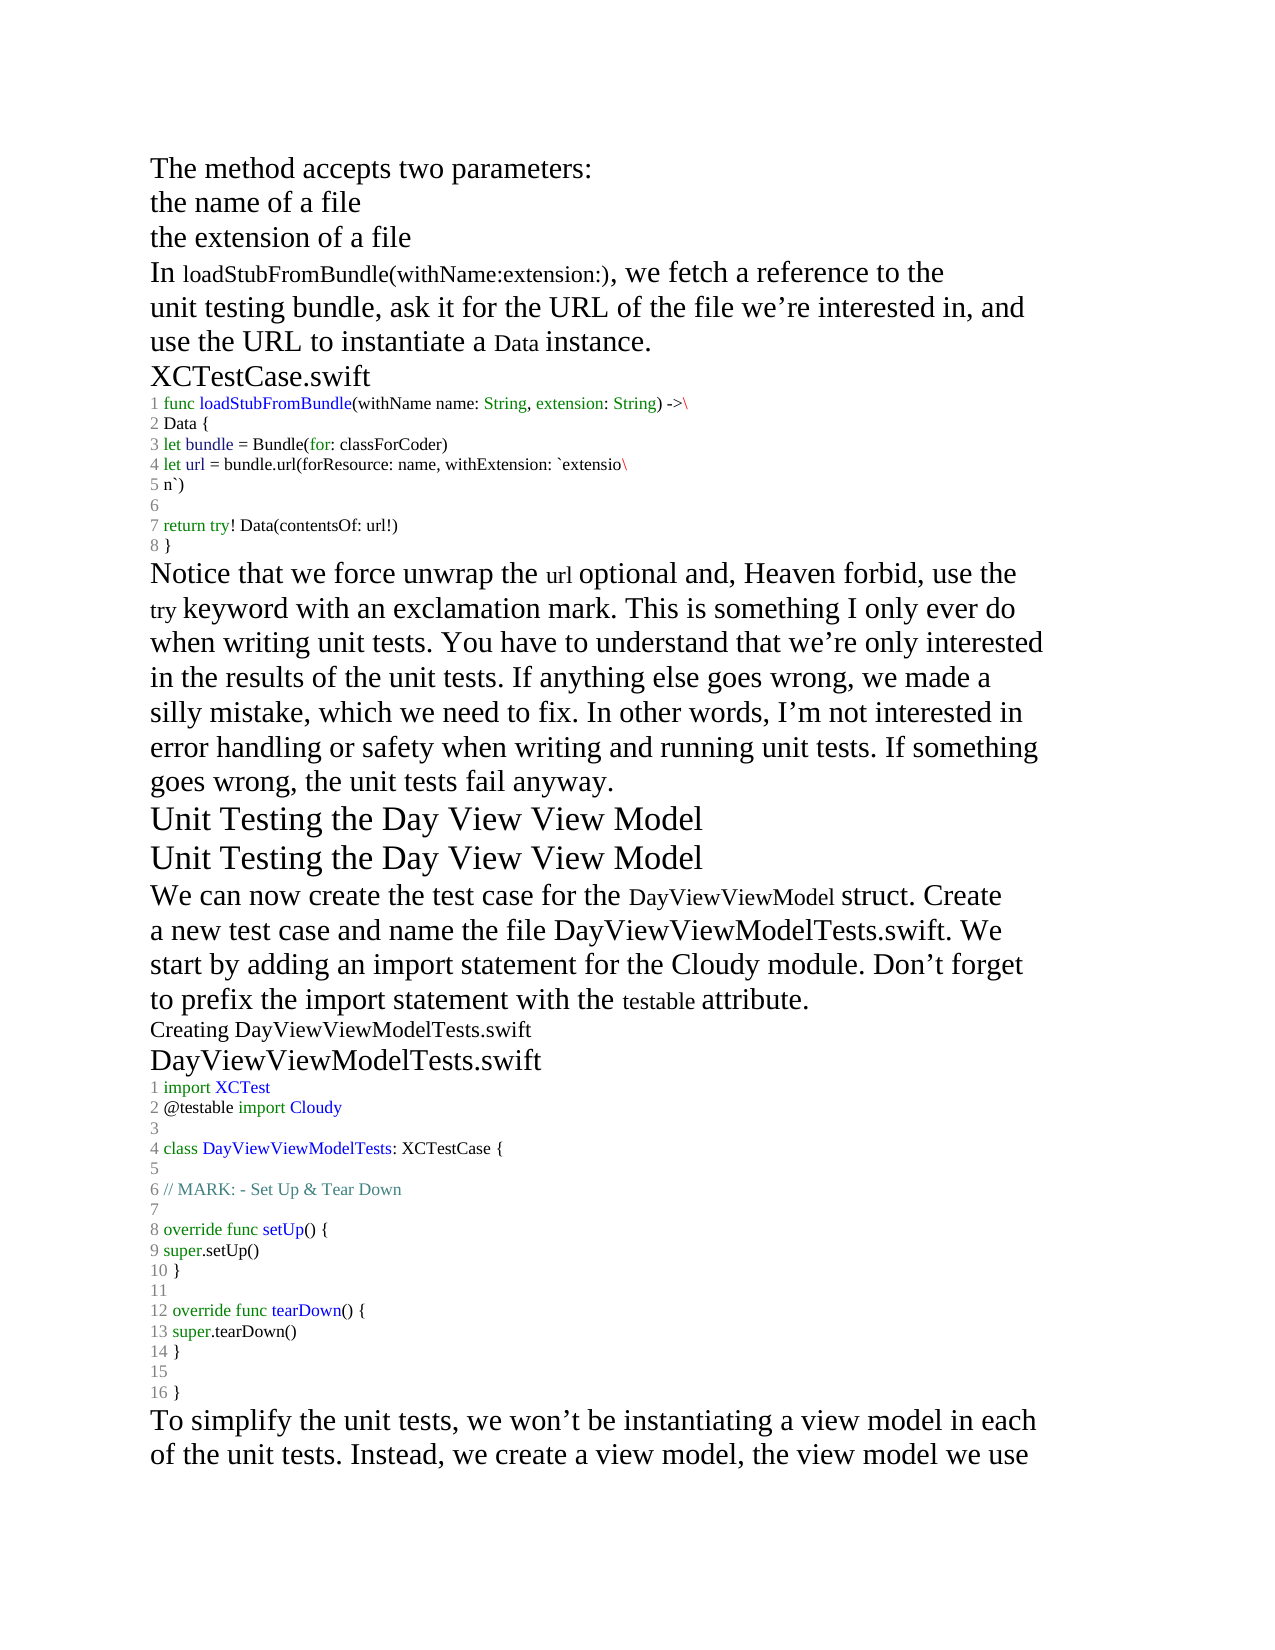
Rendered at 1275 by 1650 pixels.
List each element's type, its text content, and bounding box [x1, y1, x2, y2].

text 8 } [150, 535, 1125, 555]
text 11 [150, 1280, 1125, 1300]
text 15 [150, 1361, 1125, 1382]
text the extension of a file [150, 219, 1125, 254]
text 1 import XCTest [150, 1077, 1125, 1097]
text 3 let bundle = Bundle(for: classForCoder) [150, 433, 1125, 454]
text Unit Testing the Day View View Model [150, 838, 1125, 877]
text 16 } [150, 1382, 1125, 1402]
text XCTestCase.swift [150, 358, 1125, 393]
text to prefix the import statement with the testable attribute. [150, 981, 1125, 1016]
text Notice that we force unwrap the url optional and, Heaven forbid, use the [150, 555, 1125, 590]
text 12 override func tearDown() { [150, 1300, 1125, 1321]
text 5 [150, 1158, 1125, 1178]
text We can now create the test case for the DayViewViewModel struct. Create [150, 877, 1125, 912]
text 6 [150, 494, 1125, 515]
text To simplify the unit tests, we won’t be instantiating a view model in each [150, 1402, 1125, 1437]
text 4 class DayViewViewModelTests: XCTestCase { [150, 1138, 1125, 1158]
text 4 let url = bundle.url(forResource: name, withExtension: `extensio\ [150, 454, 1125, 474]
text In loadStubFromBundle(withName:extension:), we fetch a reference to the [150, 254, 1125, 289]
text 14 } [150, 1341, 1125, 1361]
text unit testing bundle, ask it for the URL of the file we’re interested in, and [150, 289, 1125, 323]
text of the unit tests. Instead, we create a view model, the view model we use [150, 1437, 1125, 1471]
text 8 override func setUp() { [150, 1219, 1125, 1239]
text 10 } [150, 1260, 1125, 1280]
text Creating DayViewViewModelTests.swift [150, 1016, 1125, 1042]
text DayViewViewModelTests.swift [150, 1042, 1125, 1077]
text when writing unit tests. You have to understand that we’re only interested [150, 625, 1125, 659]
text a new test case and name the file DayViewViewModelTests.swift. We [150, 912, 1125, 946]
text 7 return try! Data(contentsOf: url!) [150, 515, 1125, 535]
text Unit Testing the Day View View Model [150, 798, 1125, 838]
text 13 super.tearDown() [150, 1321, 1125, 1341]
text goes wrong, the unit tests fail anyway. [150, 763, 1125, 798]
text 9 super.setUp() [150, 1239, 1125, 1260]
text in the results of the unit tests. If anything else goes wrong, we made a [150, 659, 1125, 694]
text use the URL to instantiate a Data instance. [150, 323, 1125, 358]
text The method accepts two parameters: [150, 150, 1125, 185]
text 6 // MARK: - Set Up & Tear Down [150, 1178, 1125, 1199]
text 5 n`) [150, 474, 1125, 494]
text 3 [150, 1117, 1125, 1138]
text 7 [150, 1199, 1125, 1219]
text try keyword with an exclamation mark. This is something I only ever do [150, 590, 1125, 625]
text error handling or safety when writing and running unit tests. If something [150, 729, 1125, 763]
text the name of a file [150, 185, 1125, 219]
text 2 @testable import Cloudy [150, 1097, 1125, 1117]
text silly mistake, which we need to fix. In other words, I’m not interested in [150, 694, 1125, 729]
text start by adding an import statement for the Cloudy module. Don’t forget [150, 946, 1125, 981]
text 2 Data { [150, 413, 1125, 433]
text 1 func loadStubFromBundle(withName name: String, extension: String) ->\ [150, 393, 1125, 413]
